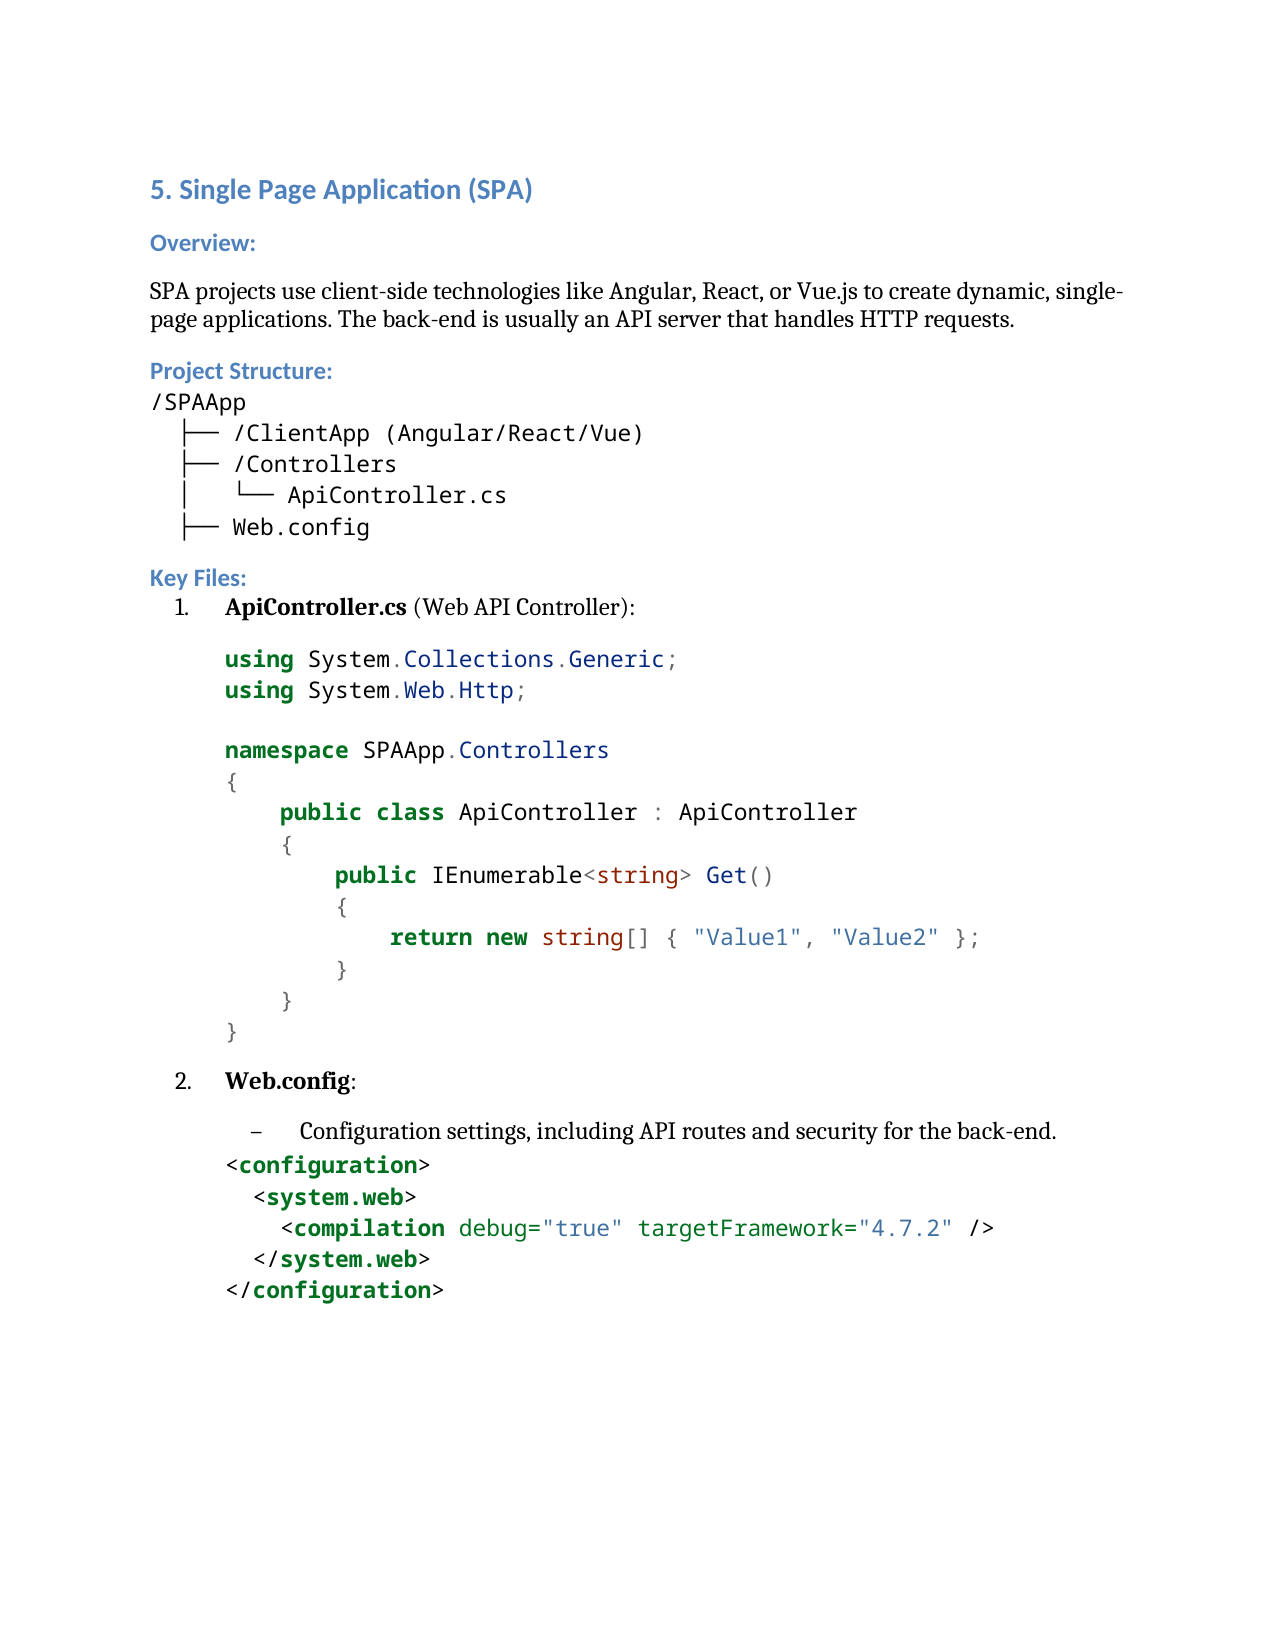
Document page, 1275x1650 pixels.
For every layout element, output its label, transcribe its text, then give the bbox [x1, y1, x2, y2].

list <configuration> <system.web> <compilation debug="true" targetFramework="4.7.2" /> </system.web> </configuration> [175, 1149, 1125, 1306]
text /SPAApp ├── /ClientApp (Angular/React/Vue) ├── /Controllers │ └── ApiController.cs ├── Web.config [150, 385, 1125, 542]
text SPA projects use client-side technologies like Angular, React, or Vue.js to create dynamic, single-page applications. The back-end is usually an API server that handles HTTP requests. [150, 277, 1125, 334]
list using System.Collections.Generic; using System.Web.Http; namespace SPAApp.Controllers { public class ApiController : ApiController { public IEnumerable<string> Get() { return new string[] { "Value1", "Value2" }; } } } [175, 643, 1125, 1046]
subtitle Overview: [150, 227, 1125, 258]
list Web.config: [175, 1067, 1125, 1096]
list ApiController.cs (Web API Controller): [175, 593, 1125, 622]
list Configuration settings, including API routes and security for the back-end. [250, 1117, 1125, 1146]
subtitle Project Structure: [150, 355, 1125, 385]
subtitle 5. Single Page Application (SPA) [150, 171, 1125, 206]
subtitle Key Files: [150, 562, 1125, 593]
